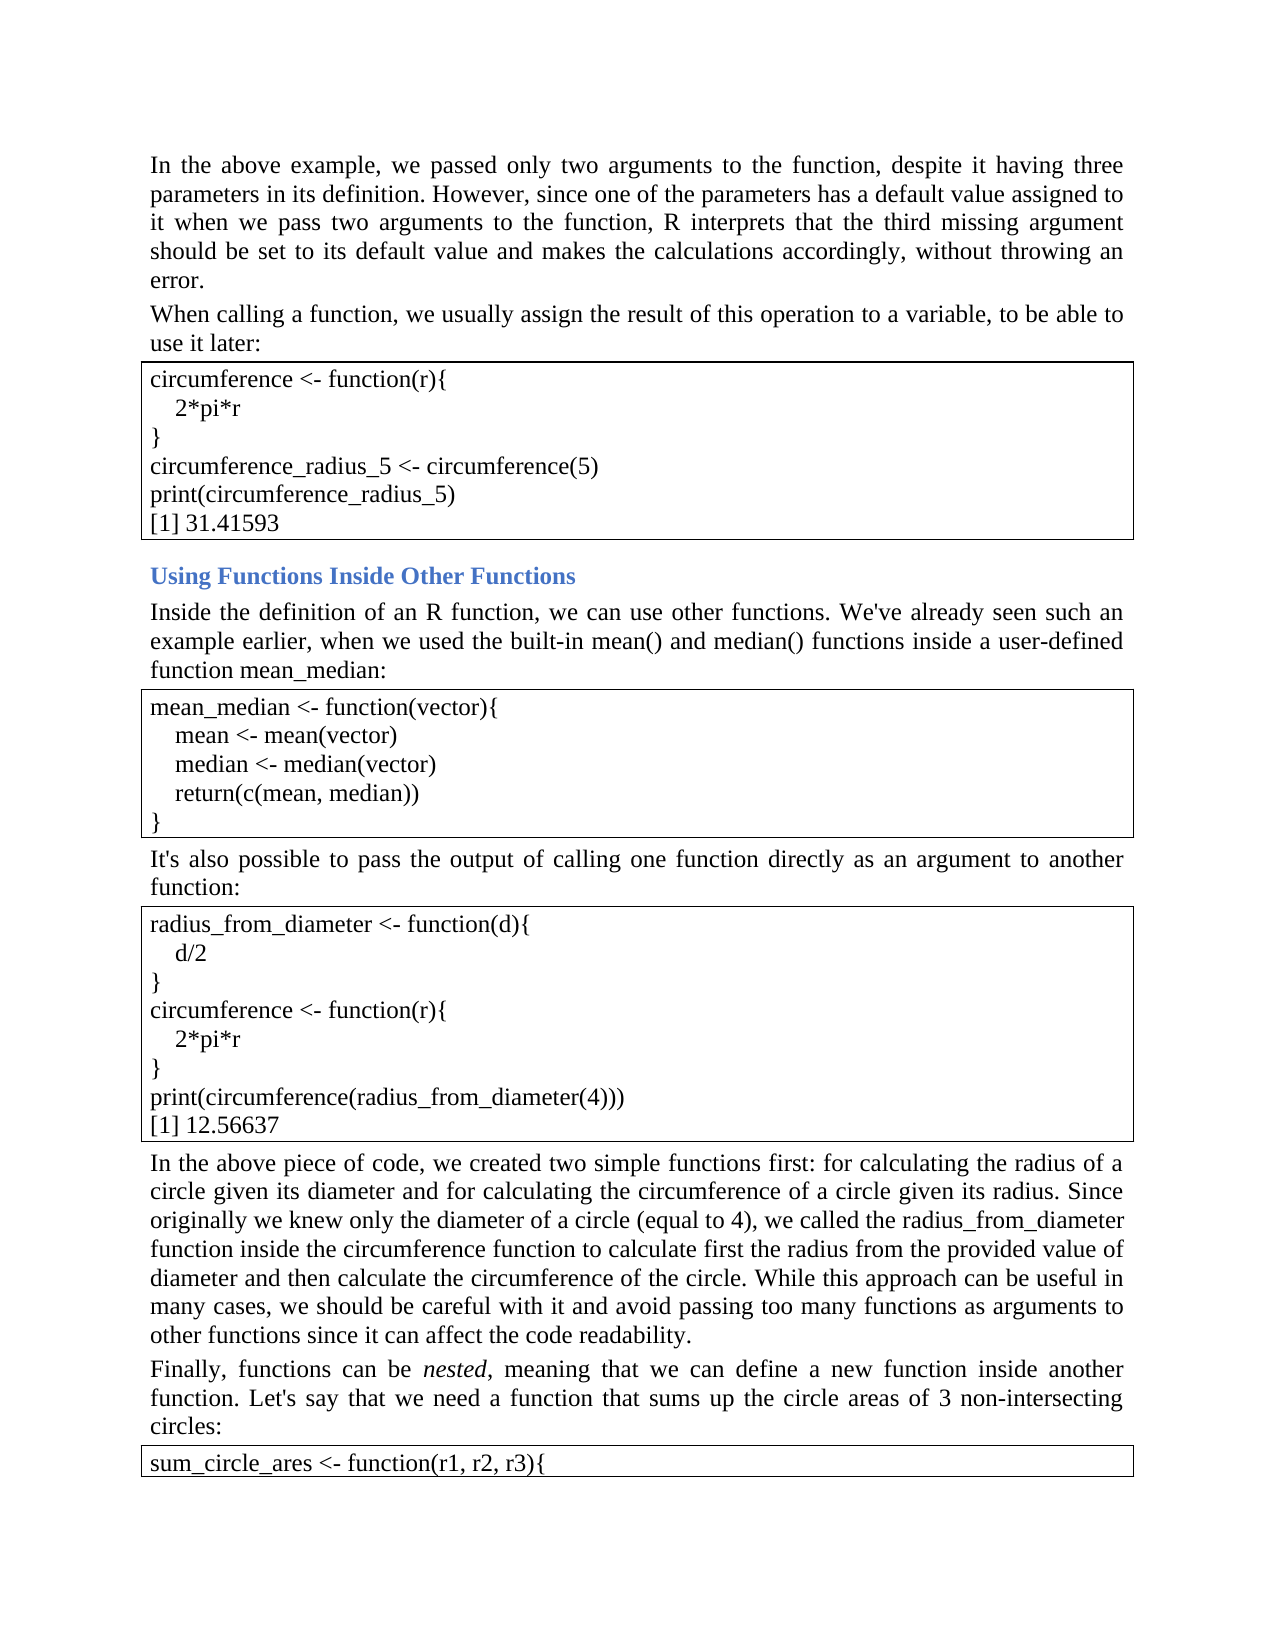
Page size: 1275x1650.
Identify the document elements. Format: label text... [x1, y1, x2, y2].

text d/2 [150, 938, 1125, 967]
text Inside the definition of an R function, we can use other functions. We've already seen such an example earlier, when we used the built-in mean() and median() functions inside a user-defined function mean_median: [150, 597, 1125, 683]
text circumference <- function(r){ [142, 363, 1133, 393]
text Finally, functions can be nested, meaning that we can define a new function inside another function. Let's say that we need a function that sums up the circle areas of 3 non-intersecting circles: [150, 1354, 1125, 1440]
text } [150, 1053, 1125, 1082]
text [1] 31.41593 [142, 505, 1133, 539]
text median <- median(vector) [150, 749, 1125, 778]
text circumference_radius_5 <- circumference(5) [150, 451, 1125, 479]
text print(circumference(radius_from_diameter(4))) [150, 1082, 1125, 1107]
text 2*pi*r [150, 393, 1125, 422]
text 2*pi*r [150, 1024, 1125, 1053]
text print(circumference_radius_5) [150, 479, 1125, 505]
text In the above example, we passed only two arguments to the function, despite it having three parameters in its definition. However, since one of the parameters has a default value assigned to it when we pass two arguments to the function, R interprets that the third missing argument should be set to its default value and makes the calculations accordingly, without throwing an error. [150, 150, 1125, 294]
text mean_median <- function(vector){ [142, 690, 1133, 720]
text } [150, 422, 1125, 451]
text return(c(mean, median)) [150, 778, 1125, 803]
text Using Functions Inside Other Functions [150, 561, 1125, 590]
text When calling a function, we usually assign the result of this operation to a variable, to be able to use it later: [150, 299, 1125, 356]
text radius_from_diameter <- function(d){ [142, 907, 1133, 938]
text } [150, 967, 1125, 996]
text } [142, 803, 1133, 837]
text [1] 12.56637 [142, 1107, 1133, 1141]
text It's also possible to pass the output of calling one function directly as an argument to another function: [150, 844, 1125, 901]
text sum_circle_ares <- function(r1, r2, r3){ [142, 1446, 1133, 1476]
text mean <- mean(vector) [150, 720, 1125, 749]
text In the above piece of code, we created two simple functions first: for calculating the radius of a circle given its diameter and for calculating the circumference of a circle given its radius. Since originally we knew only the diameter of a circle (equal to 4), we called the radius_from_diameter function inside the circumference function to calculate first the radius from the provided value of diameter and then calculate the circumference of the circle. While this approach can be useful in many cases, we should be careful with it and avoid passing too many functions as arguments to other functions since it can affect the code readability. [150, 1148, 1125, 1349]
text circumference <- function(r){ [150, 996, 1125, 1024]
